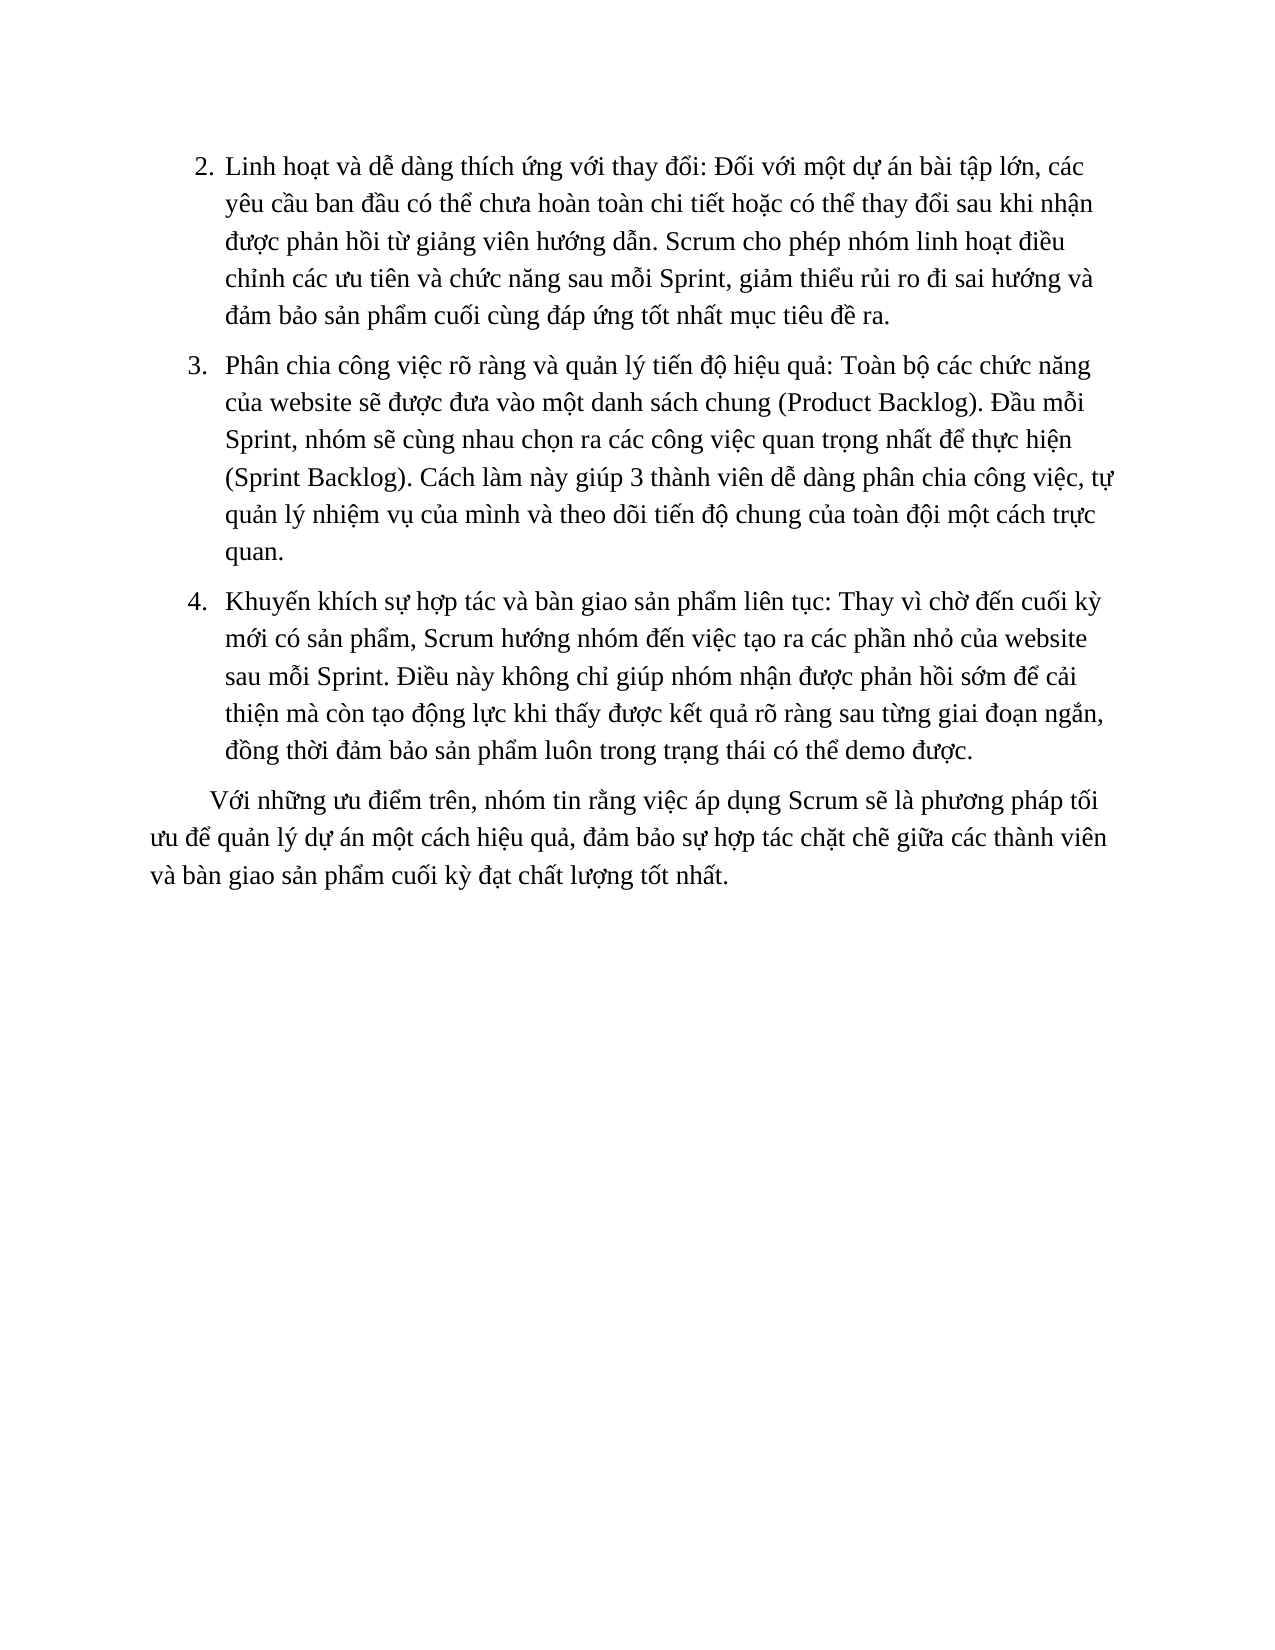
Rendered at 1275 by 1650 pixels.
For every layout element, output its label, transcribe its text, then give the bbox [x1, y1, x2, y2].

text Với những ưu điểm trên, nhóm tin rằng việc áp dụng Scrum sẽ là phương pháp tối ưu để quản lý dự án một cách hiệu quả, đảm bảo sự hợp tác chặt chẽ giữa các thành viên và bàn giao sản phẩm cuối kỳ đạt chất lượng tốt nhất. [150, 784, 1125, 890]
list Phân chia công việc rõ ràng và quản lý tiến độ hiệu quả: Toàn bộ các chức năng của website sẽ được đưa vào một danh sách chung (Product Backlog). Đầu mỗi Sprint, nhóm sẽ cùng nhau chọn ra các công việc quan trọng nhất để thực hiện (Sprint Backlog). Cách làm này giúp 3 thành viên dễ dàng phân chia công việc, tự quản lý nhiệm vụ của mình và theo dõi tiến độ chung của toàn đội một cách trực quan. [187, 349, 1125, 567]
list Khuyến khích sự hợp tác và bàn giao sản phẩm liên tục: Thay vì chờ đến cuối kỳ mới có sản phẩm, Scrum hướng nhóm đến việc tạo ra các phần nhỏ của website sau mỗi Sprint. Điều này không chỉ giúp nhóm nhận được phản hồi sớm để cải thiện mà còn tạo động lực khi thấy được kết quả rõ ràng sau từng giai đoạn ngắn, đồng thời đảm bảo sản phẩm luôn trong trạng thái có thể demo được. [187, 585, 1125, 766]
list Linh hoạt và dễ dàng thích ứng với thay đổi: Đối với một dự án bài tập lớn, các yêu cầu ban đầu có thể chưa hoàn toàn chi tiết hoặc có thể thay đổi sau khi nhận được phản hồi từ giảng viên hướng dẫn. Scrum cho phép nhóm linh hoạt điều chỉnh các ưu tiên và chức năng sau mỗi Sprint, giảm thiểu rủi ro đi sai hướng và đảm bảo sản phẩm cuối cùng đáp ứng tốt nhất mục tiêu đề ra. [194, 150, 1125, 330]
